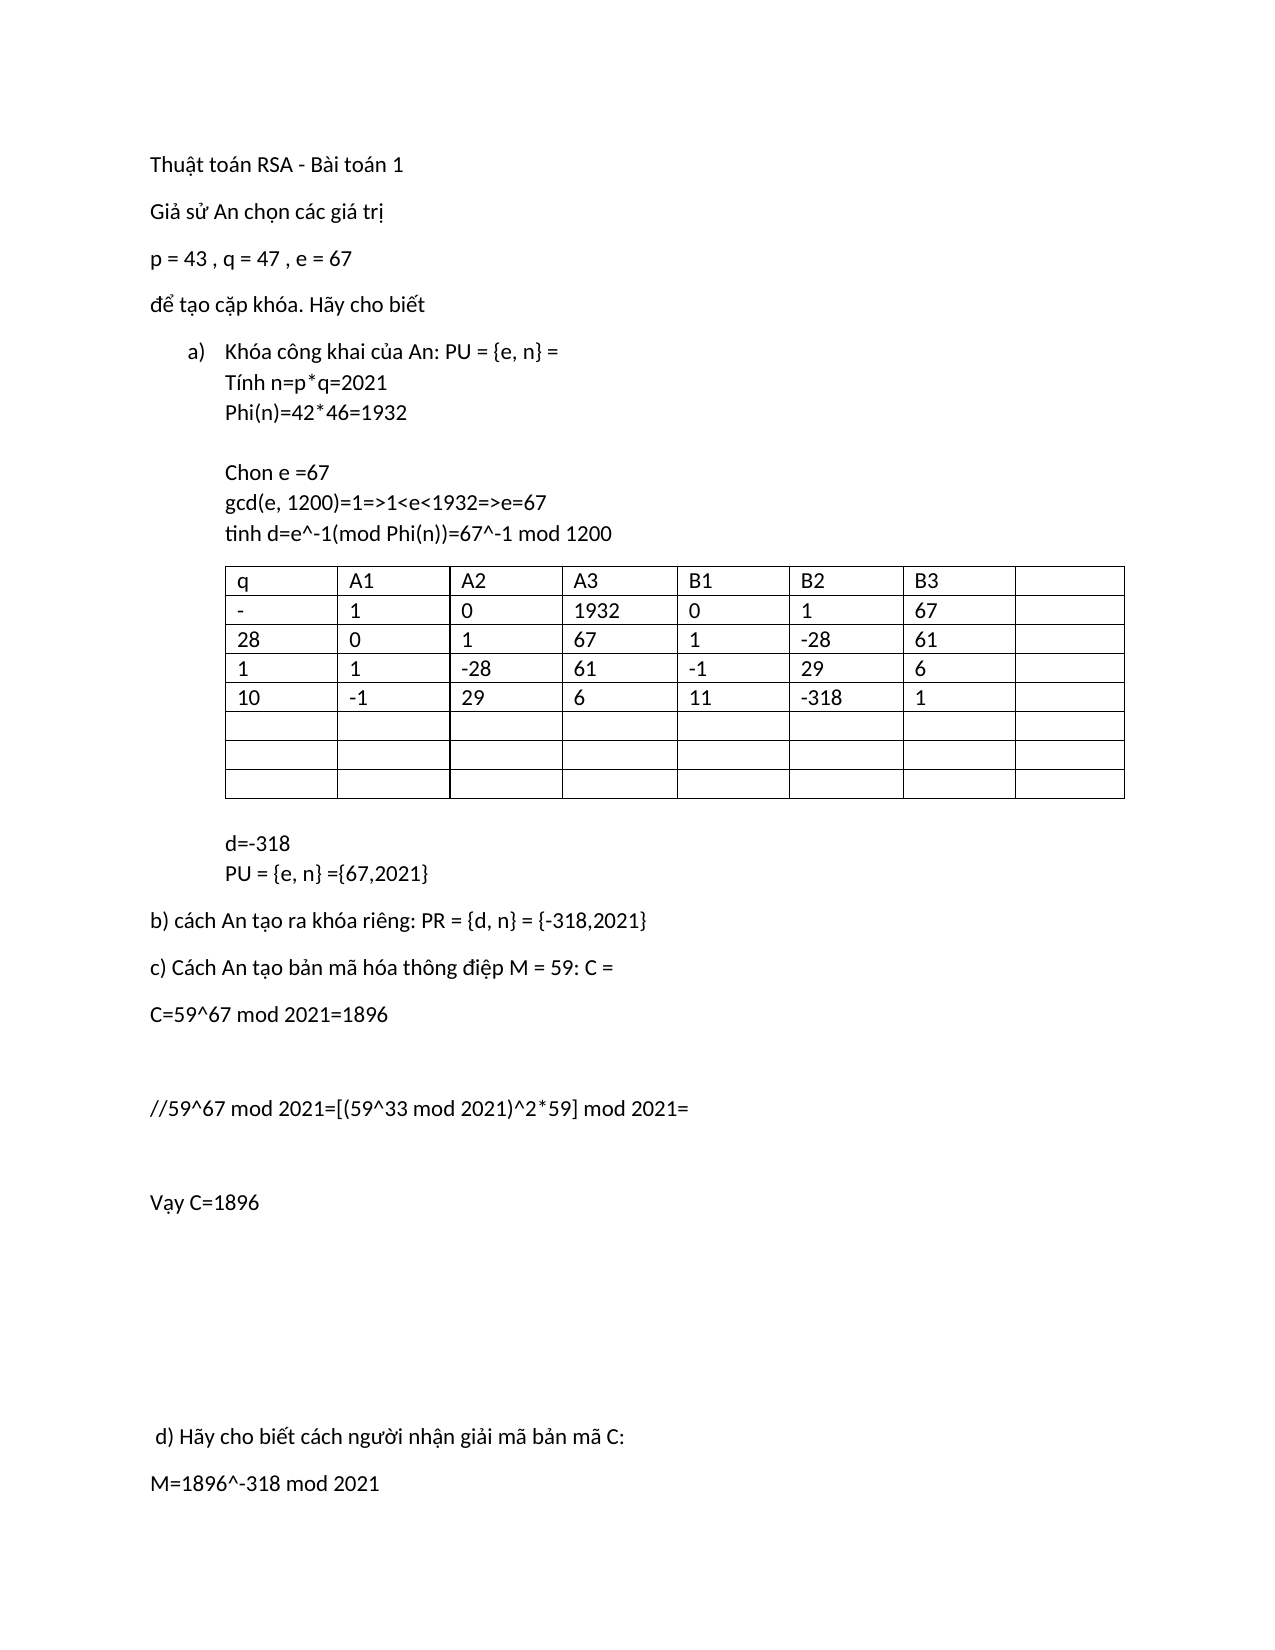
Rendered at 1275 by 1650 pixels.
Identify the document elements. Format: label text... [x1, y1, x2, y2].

table_cell - [226, 596, 337, 624]
text M=1896^-318 mod 2021 [150, 1469, 1125, 1497]
table_cell 1932 [563, 596, 677, 624]
table_cell 0 [451, 596, 562, 624]
table_header A3 [563, 567, 677, 595]
table_cell [904, 770, 1015, 798]
table_cell [904, 712, 1015, 740]
list d=-318 [225, 829, 1125, 857]
table_cell 67 [904, 596, 1015, 624]
table_header q [226, 567, 337, 595]
table_header B1 [678, 567, 789, 595]
list Chon e =67 [225, 458, 1125, 486]
table_cell [1016, 625, 1124, 653]
text Thuật toán RSA - Bài toán 1 [150, 150, 1125, 178]
table_cell -28 [451, 654, 562, 682]
table_cell [1016, 683, 1124, 711]
list tinh d=e^-1(mod Phi(n))=67^-1 mod 1200 [225, 519, 1125, 547]
table_cell 6 [563, 683, 677, 711]
list PU = {e, n} ={67,2021} [225, 859, 1125, 888]
table_cell -28 [790, 625, 903, 653]
table_cell 1 [451, 625, 562, 653]
table_cell 1 [790, 596, 903, 624]
table_cell 29 [451, 683, 562, 711]
text //59^67 mod 2021=[(59^33 mod 2021)^2*59] mod 2021= [150, 1094, 1125, 1122]
table_cell [563, 712, 677, 740]
table_cell -1 [338, 683, 449, 711]
list Phi(n)=42*46=1932 [225, 398, 1125, 426]
text Giả sử An chọn các giá trị [150, 197, 1125, 225]
table_header A2 [451, 567, 562, 595]
table_cell [1016, 770, 1124, 798]
table_cell [451, 770, 562, 798]
table_cell [1016, 596, 1124, 624]
text C=59^67 mod 2021=1896 [150, 1000, 1125, 1028]
table_cell [226, 712, 337, 740]
text để tạo cặp khóa. Hãy cho biết [150, 291, 1125, 319]
text b) cách An tạo ra khóa riêng: PR = {d, n} = {-318,2021} [150, 906, 1125, 934]
table_cell 1 [904, 683, 1015, 711]
table_cell [338, 741, 449, 769]
table_header B2 [790, 567, 903, 595]
table_cell 0 [678, 596, 789, 624]
table_cell [338, 712, 449, 740]
table_cell [226, 770, 337, 798]
table_cell 1 [338, 654, 449, 682]
table_cell [1016, 712, 1124, 740]
table_cell 1 [226, 654, 337, 682]
table_cell [226, 741, 337, 769]
table_cell [678, 741, 789, 769]
table_cell [451, 712, 562, 740]
table_cell -318 [790, 683, 903, 711]
table_cell 0 [338, 625, 449, 653]
list Tính n=p*q=2021 [225, 368, 1125, 396]
table_cell 61 [904, 625, 1015, 653]
table_cell 61 [563, 654, 677, 682]
table_header [1016, 567, 1124, 595]
table_cell [904, 741, 1015, 769]
table_header B3 [904, 567, 1015, 595]
text c) Cách An tạo bản mã hóa thông điệp M = 59: C = [150, 953, 1125, 981]
table_cell 28 [226, 625, 337, 653]
table_cell [678, 770, 789, 798]
table_cell [790, 712, 903, 740]
table_cell 1 [338, 596, 449, 624]
text p = 43 , q = 47 , e = 67 [150, 244, 1125, 272]
text d) Hãy cho biết cách người nhận giải mã bản mã C: [150, 1422, 1125, 1450]
list gcd(e, 1200)=1=>1<e<1932=>e=67 [225, 488, 1125, 517]
table_cell -1 [678, 654, 789, 682]
list Khóa công khai của An: PU = {e, n} = [187, 337, 1125, 366]
table_cell 10 [226, 683, 337, 711]
table_cell 11 [678, 683, 789, 711]
table_cell 67 [563, 625, 677, 653]
table_cell [451, 741, 562, 769]
table_cell [563, 770, 677, 798]
text Vạy C=1896 [150, 1188, 1125, 1216]
table_cell [338, 770, 449, 798]
table_cell [790, 770, 903, 798]
table_cell 6 [904, 654, 1015, 682]
table_cell 29 [790, 654, 903, 682]
table_cell [563, 741, 677, 769]
table_cell [1016, 741, 1124, 769]
table_cell 1 [678, 625, 789, 653]
table_cell [790, 741, 903, 769]
table_cell [678, 712, 789, 740]
table_header A1 [338, 567, 449, 595]
table_cell [1016, 654, 1124, 682]
